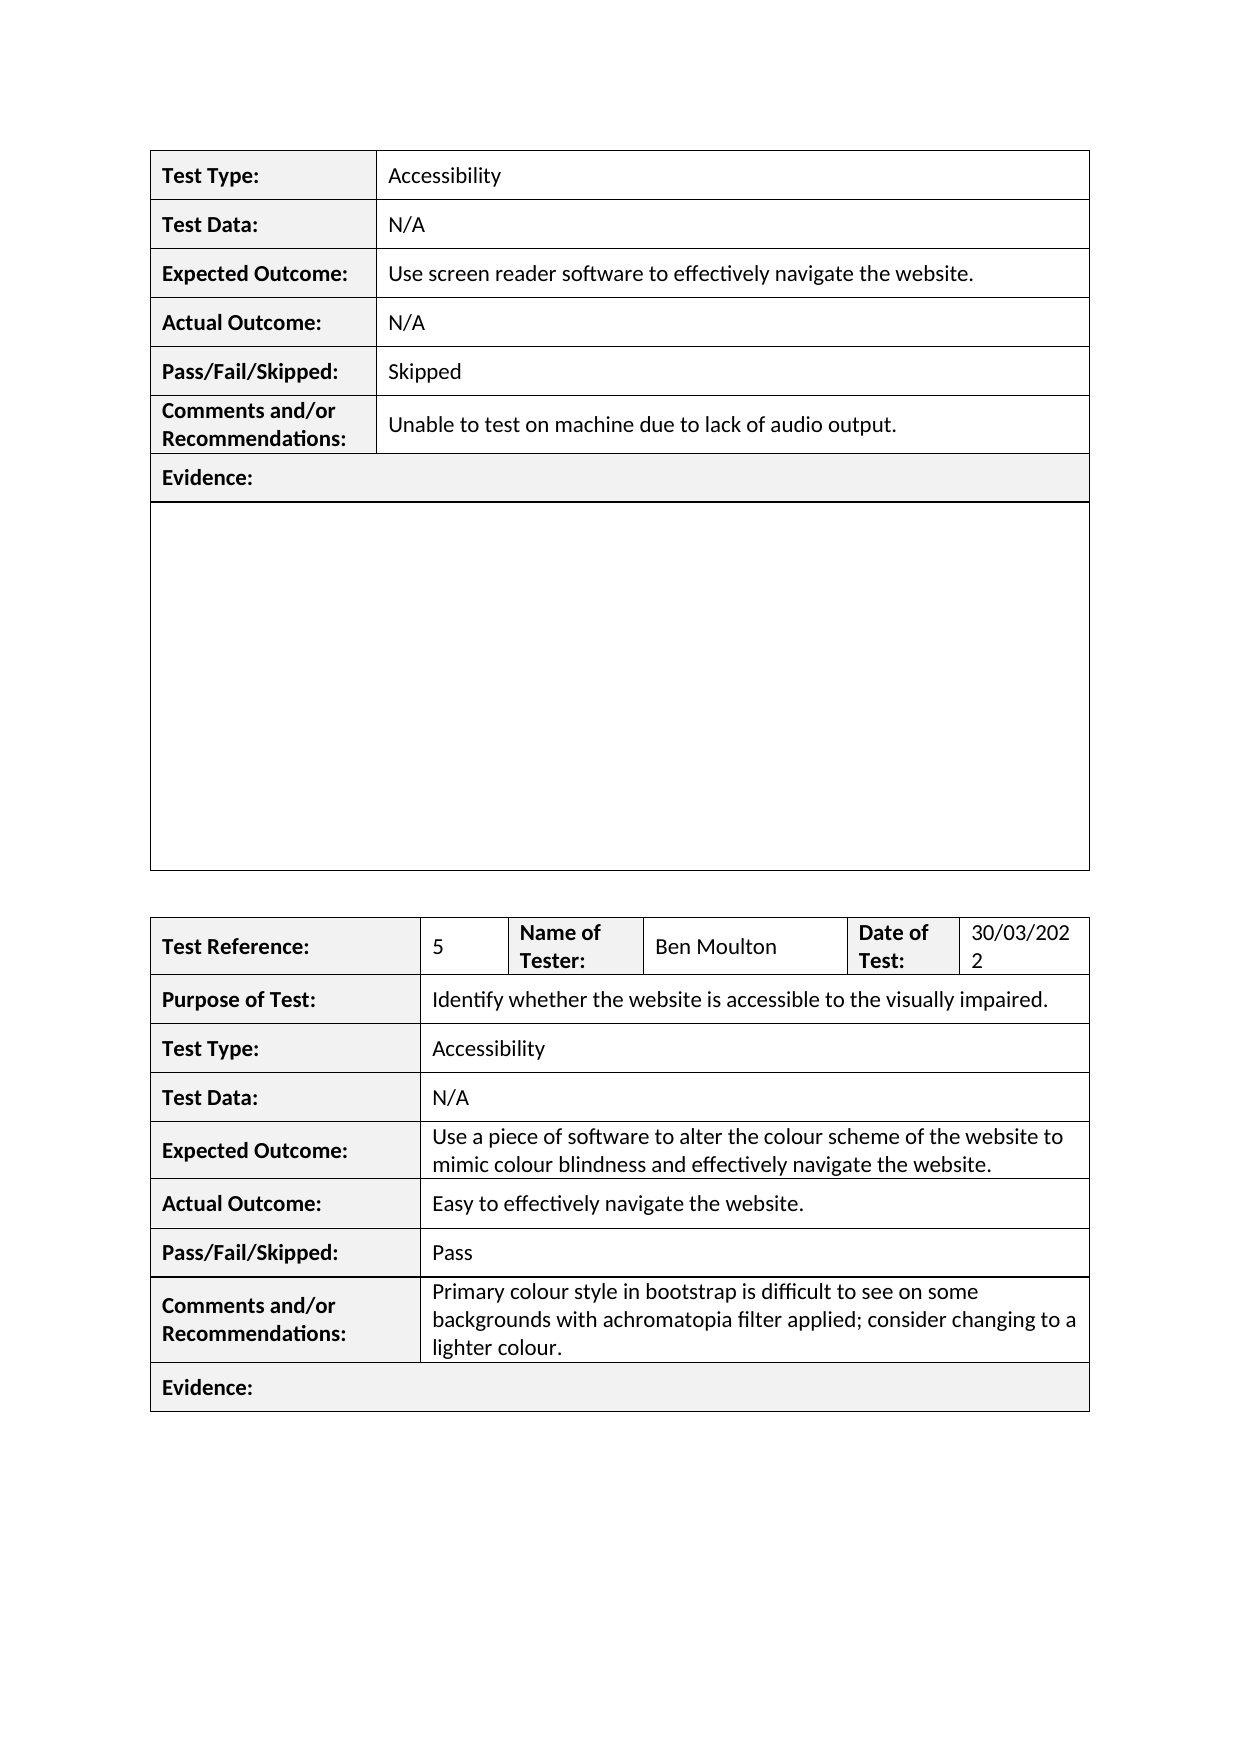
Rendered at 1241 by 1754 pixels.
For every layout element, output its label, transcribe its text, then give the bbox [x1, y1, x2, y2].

table_cell Expected Outcome: [151, 249, 376, 297]
table_cell Pass/Fail/Skipped: [151, 347, 376, 395]
table_header Test Reference: [151, 918, 420, 974]
table_cell Identify whether the website is accessible to the visually impaired. [421, 975, 1089, 1023]
table_cell Skipped [377, 347, 1089, 395]
table_cell Test Data: [151, 1073, 420, 1121]
table_cell N/A [377, 298, 1089, 346]
table_cell N/A [421, 1073, 1089, 1121]
table_cell Expected Outcome: [151, 1122, 420, 1178]
table_cell N/A [377, 200, 1089, 248]
table_cell Evidence: [151, 454, 1089, 501]
table_cell Pass/Fail/Skipped: [151, 1229, 420, 1276]
table_header 5 [421, 918, 508, 974]
table_cell Primary colour style in bootstrap is difficult to see on some backgrounds with achromatopia filter applied; consider changing to a lighter colour. [421, 1278, 1089, 1362]
table_cell Evidence: [151, 1363, 1089, 1411]
table_cell Pass [421, 1229, 1089, 1276]
table_cell Test Type: [151, 151, 376, 199]
table_cell [151, 503, 1089, 869]
table_cell Comments and/or Recommendations: [151, 396, 376, 452]
table_cell Unable to test on machine due to lack of audio output. [377, 396, 1089, 452]
table_cell Actual Outcome: [151, 298, 376, 346]
table_cell Test Data: [151, 200, 376, 248]
table_cell Actual Outcome: [151, 1179, 420, 1227]
table_cell Accessibility [421, 1024, 1089, 1072]
table_cell Accessibility [377, 151, 1089, 199]
table_cell Purpose of Test: [151, 975, 420, 1023]
table_header 30/03/2022 [960, 918, 1089, 974]
table_header Ben Moulton [644, 918, 847, 974]
table_cell Use a piece of software to alter the colour scheme of the website to mimic colour blindness and effectively navigate the website. [421, 1122, 1089, 1178]
table_cell Easy to effectively navigate the website. [421, 1179, 1089, 1227]
table_header Name of Tester: [509, 918, 643, 974]
table_cell Use screen reader software to effectively navigate the website. [377, 249, 1089, 297]
table_cell Test Type: [151, 1024, 420, 1072]
table_cell Comments and/or Recommendations: [151, 1278, 420, 1362]
table_header Date of Test: [848, 918, 959, 974]
